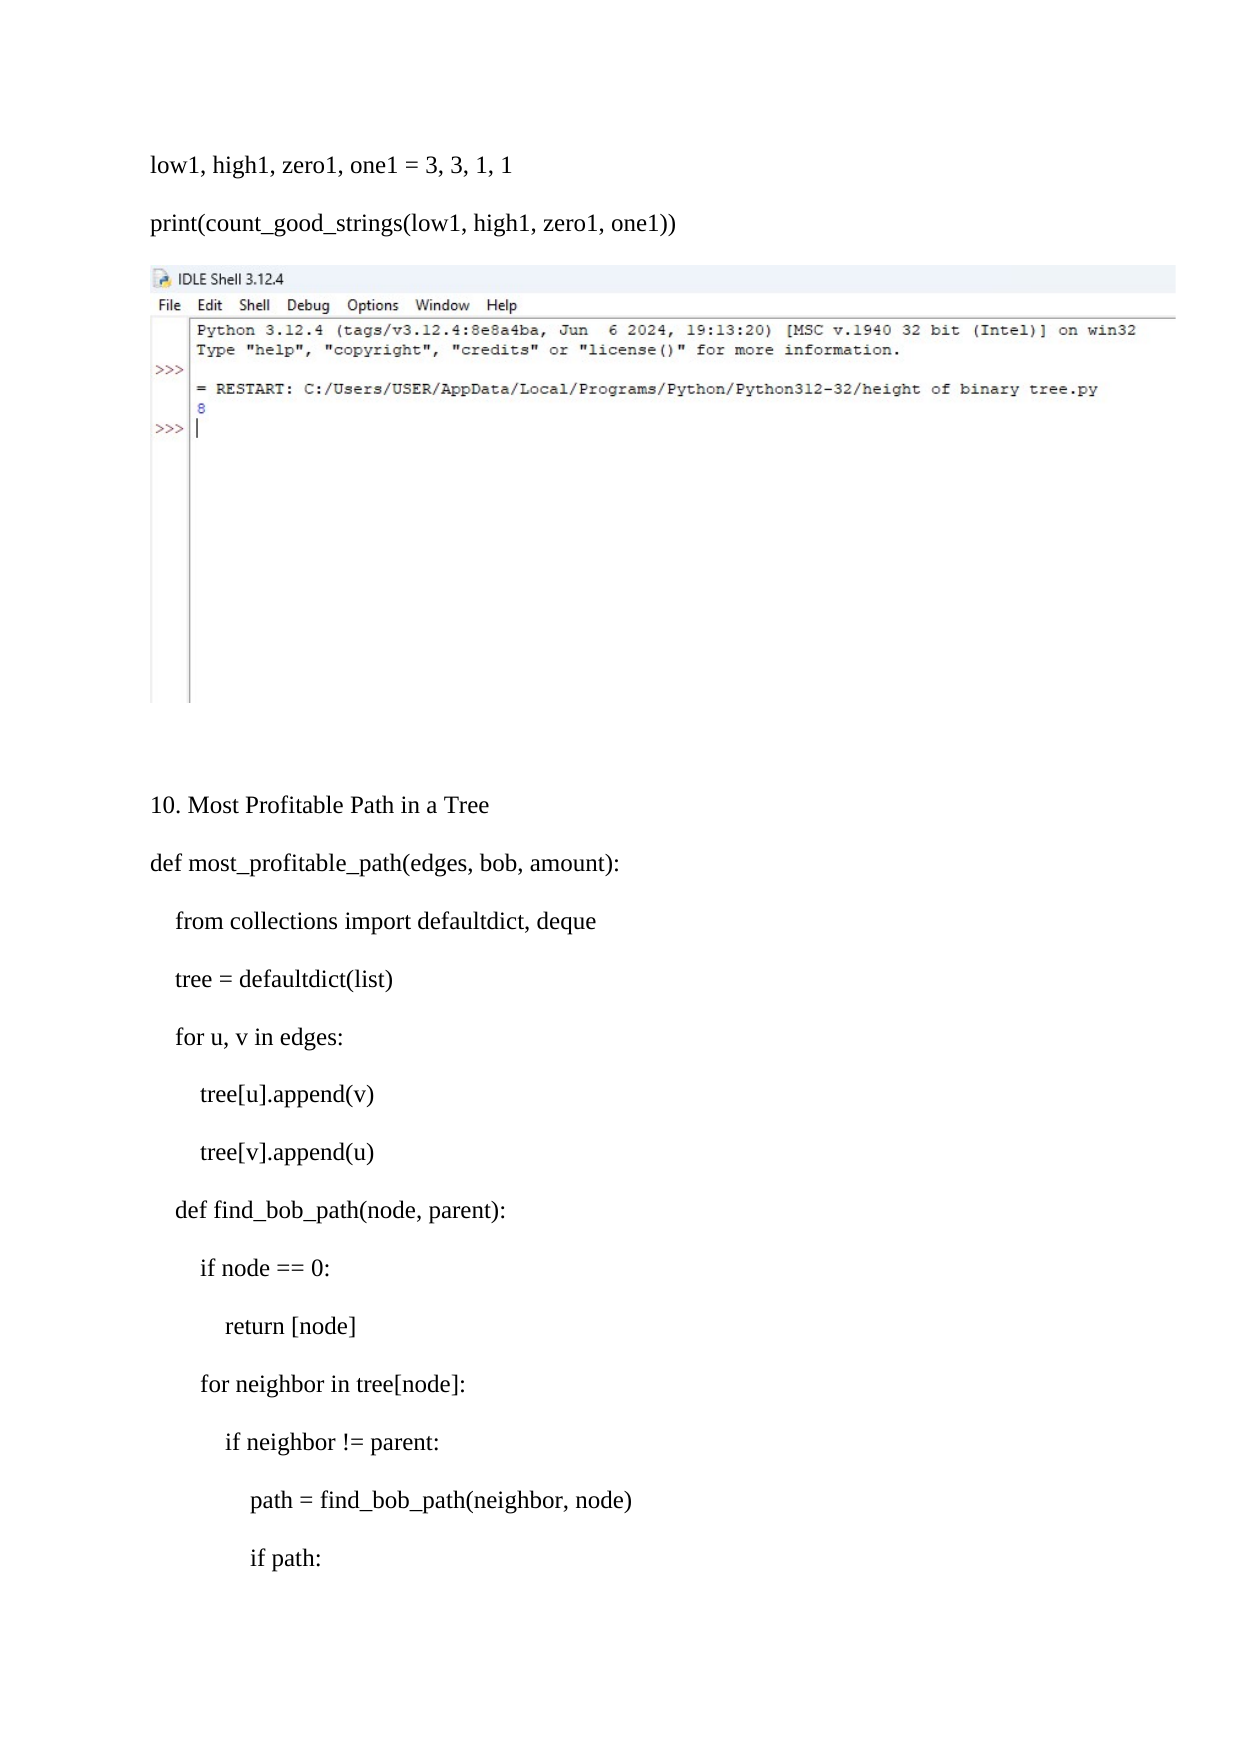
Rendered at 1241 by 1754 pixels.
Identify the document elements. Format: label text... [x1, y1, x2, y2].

text for u, v in edges: [150, 1022, 1090, 1050]
text for neighbor in tree[node]: [150, 1369, 1090, 1398]
picture [150, 265, 1176, 703]
text path = find_bob_path(neighbor, node) [150, 1485, 1090, 1514]
text if node == 0: [150, 1253, 1090, 1282]
text def most_profitable_path(edges, bob, amount): [150, 848, 1090, 877]
text tree[v].append(u) [150, 1137, 1090, 1166]
text low1, high1, zero1, one1 = 3, 3, 1, 1 [150, 150, 1090, 179]
text if path: [150, 1543, 1090, 1572]
text from collections import defaultdict, deque [150, 906, 1090, 934]
text if neighbor != parent: [150, 1427, 1090, 1456]
text tree[u].append(v) [150, 1079, 1090, 1108]
text tree = defaultdict(list) [150, 964, 1090, 992]
text print(count_good_strings(low1, high1, zero1, one1)) [150, 208, 1090, 237]
text return [node] [150, 1311, 1090, 1340]
text 10. Most Profitable Path in a Tree [150, 790, 1090, 819]
text def find_bob_path(node, parent): [150, 1195, 1090, 1224]
